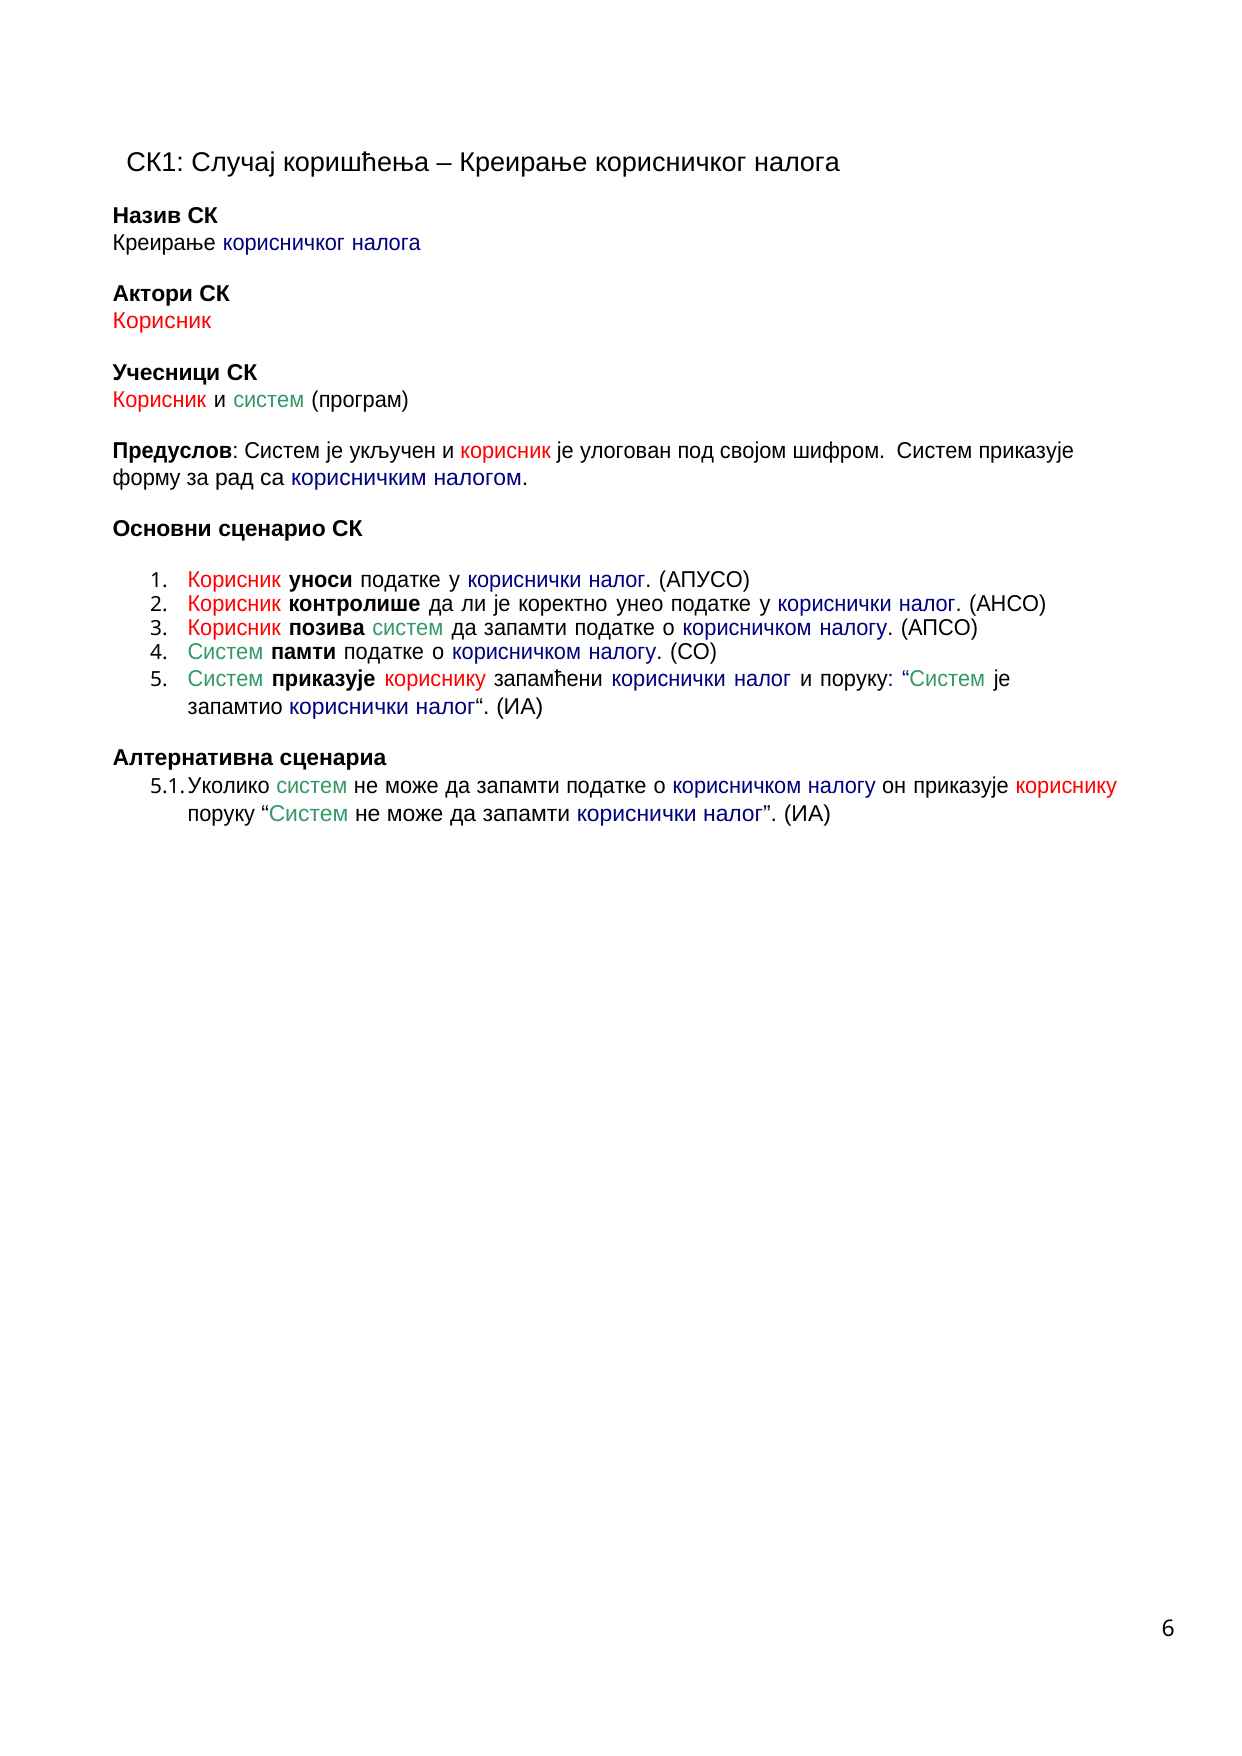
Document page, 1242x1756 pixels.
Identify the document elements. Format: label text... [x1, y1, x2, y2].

text Корисник и систем (програм) [112, 386, 1187, 412]
list Систем памти податке о корисничком налогу. (СО) [150, 640, 1187, 664]
text Предуслов: Систем је укључен и корисник je улогован под својом шифром. Систем приказује форму за рад са корисничким налогом. [112, 437, 1125, 491]
list Корисник контролише да ли је коректно унео податке у кориснички налог. (АНСО) [150, 592, 1187, 616]
text Креирање корисничког налога [112, 229, 1187, 255]
subtitle Актори СК [112, 280, 1187, 306]
list Уколико систем не може да запамти податке о корисничком налогу он приказује кориснику поруку “Систем не може да запамти кориснички налог”. (ИА) [150, 772, 1127, 826]
subtitle СК1: Случај коришћења – Креирање корисничког налога [126, 146, 1187, 178]
subtitle Назив СК [112, 202, 1187, 228]
text Корисник [112, 307, 1187, 334]
list Корисник уноси податке у кориснички налог. (АПУСО) [150, 568, 1187, 592]
subtitle Основни сценарио СК [112, 515, 1187, 542]
list Корисник позива систем да запамти податке о корисничком налогу. (АПСО) [150, 616, 1187, 640]
subtitle Учесници СК [112, 358, 1187, 385]
list Систем приказује кориснику запамћени кориснички налог и поруку: “Систем је запамтио кориснички налог“. (ИА) [150, 664, 1048, 719]
subtitle Алтернативна сценариа [112, 744, 1187, 770]
